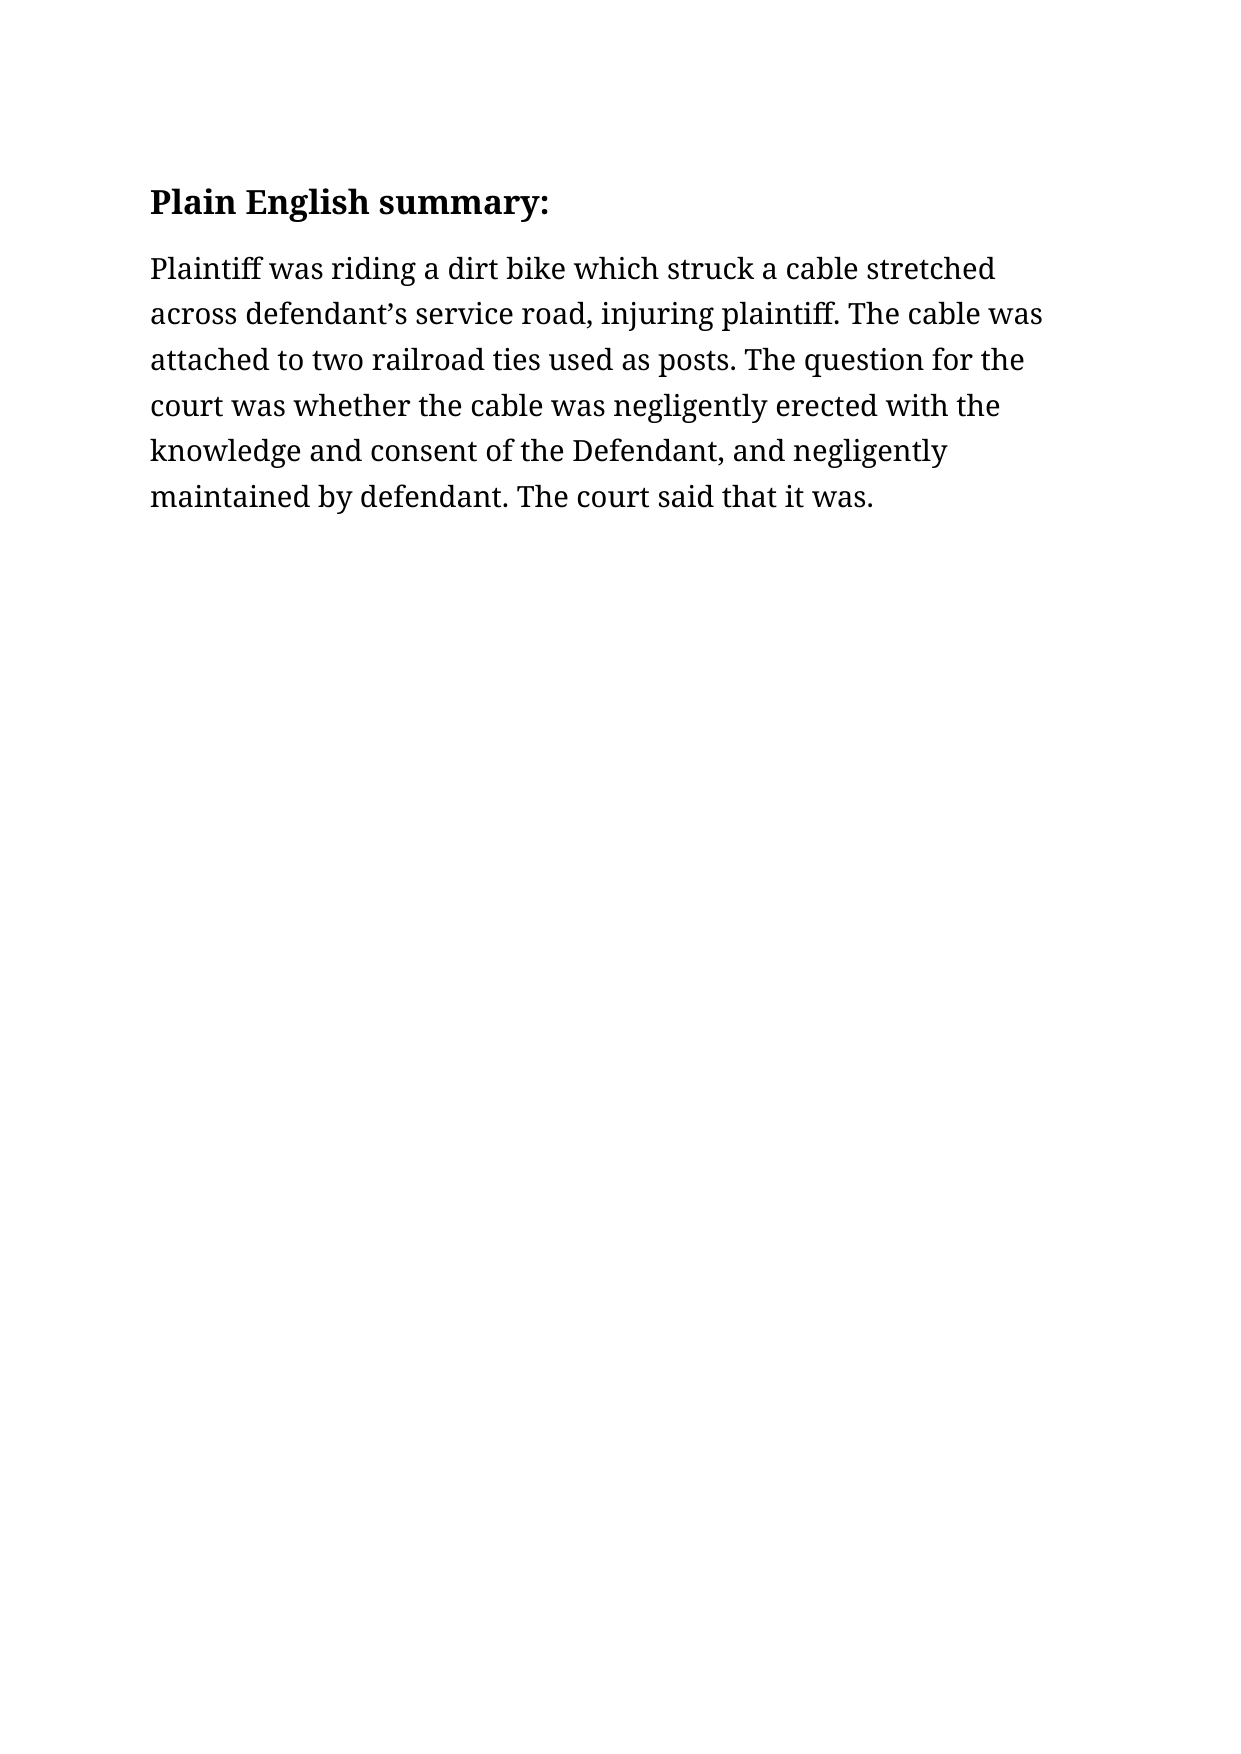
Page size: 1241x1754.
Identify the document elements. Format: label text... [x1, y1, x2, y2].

text Plain English summary: [150, 179, 1090, 224]
text Plaintiff was riding a dirt bike which struck a cable stretched across defendant’s service road, injuring plaintiff. The cable was attached to two railroad ties used as posts. The question for the court was whether the cable was negligently erected with the knowledge and consent of the Defendant, and negligently maintained by defendant. The court said that it was. [150, 248, 1090, 516]
